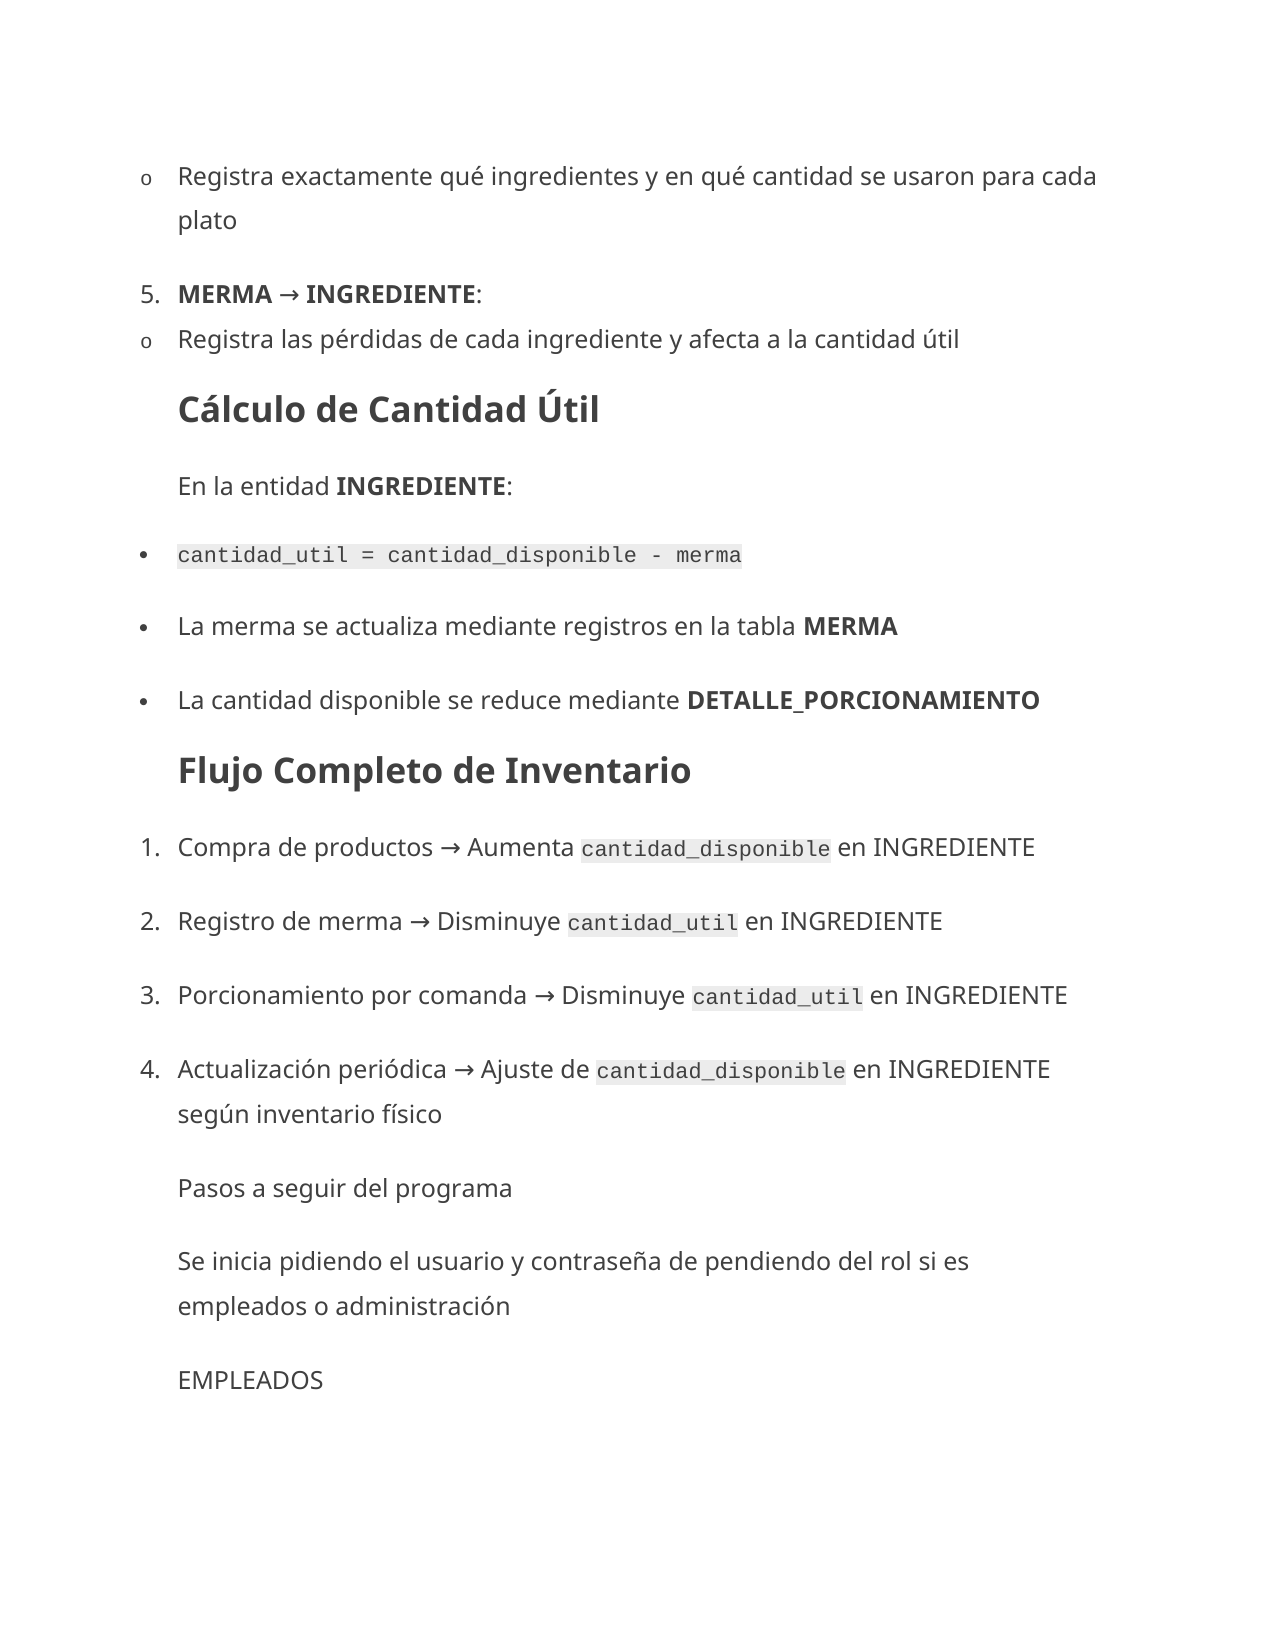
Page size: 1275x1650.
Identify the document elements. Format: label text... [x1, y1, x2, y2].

list cantidad_util = cantidad_disponible - merma [140, 524, 1098, 569]
list Registra exactamente qué ingredientes y en qué cantidad se usaron para cada plato [140, 148, 1098, 237]
list MERMA → INGREDIENTE: [140, 266, 1098, 311]
list Porcionamiento por comanda → Disminuye cantidad_util en INGREDIENTE [140, 967, 1098, 1012]
subtitle Flujo Completo de Inventario [177, 746, 1098, 794]
subtitle Cálculo de Cantidad Útil [177, 385, 1098, 433]
text Se inicia pidiendo el usuario y contraseña de pendiendo del rol si es empleados o administración [177, 1233, 1098, 1323]
text En la entidad INGREDIENTE: [177, 458, 1098, 503]
text EMPLEADOS [177, 1352, 1098, 1397]
list Registro de merma → Disminuye cantidad_util en INGREDIENTE [140, 893, 1098, 938]
list Compra de productos → Aumenta cantidad_disponible en INGREDIENTE [140, 819, 1098, 864]
list Actualización periódica → Ajuste de cantidad_disponible en INGREDIENTE según inventario físico [140, 1041, 1098, 1130]
list Registra las pérdidas de cada ingrediente y afecta a la cantidad útil [140, 311, 1098, 356]
text Pasos a seguir del programa [177, 1159, 1098, 1204]
list La cantidad disponible se reduce mediante DETALLE_PORCIONAMIENTO [140, 672, 1098, 717]
list La merma se actualiza mediante registros en la tabla MERMA [140, 598, 1098, 643]
